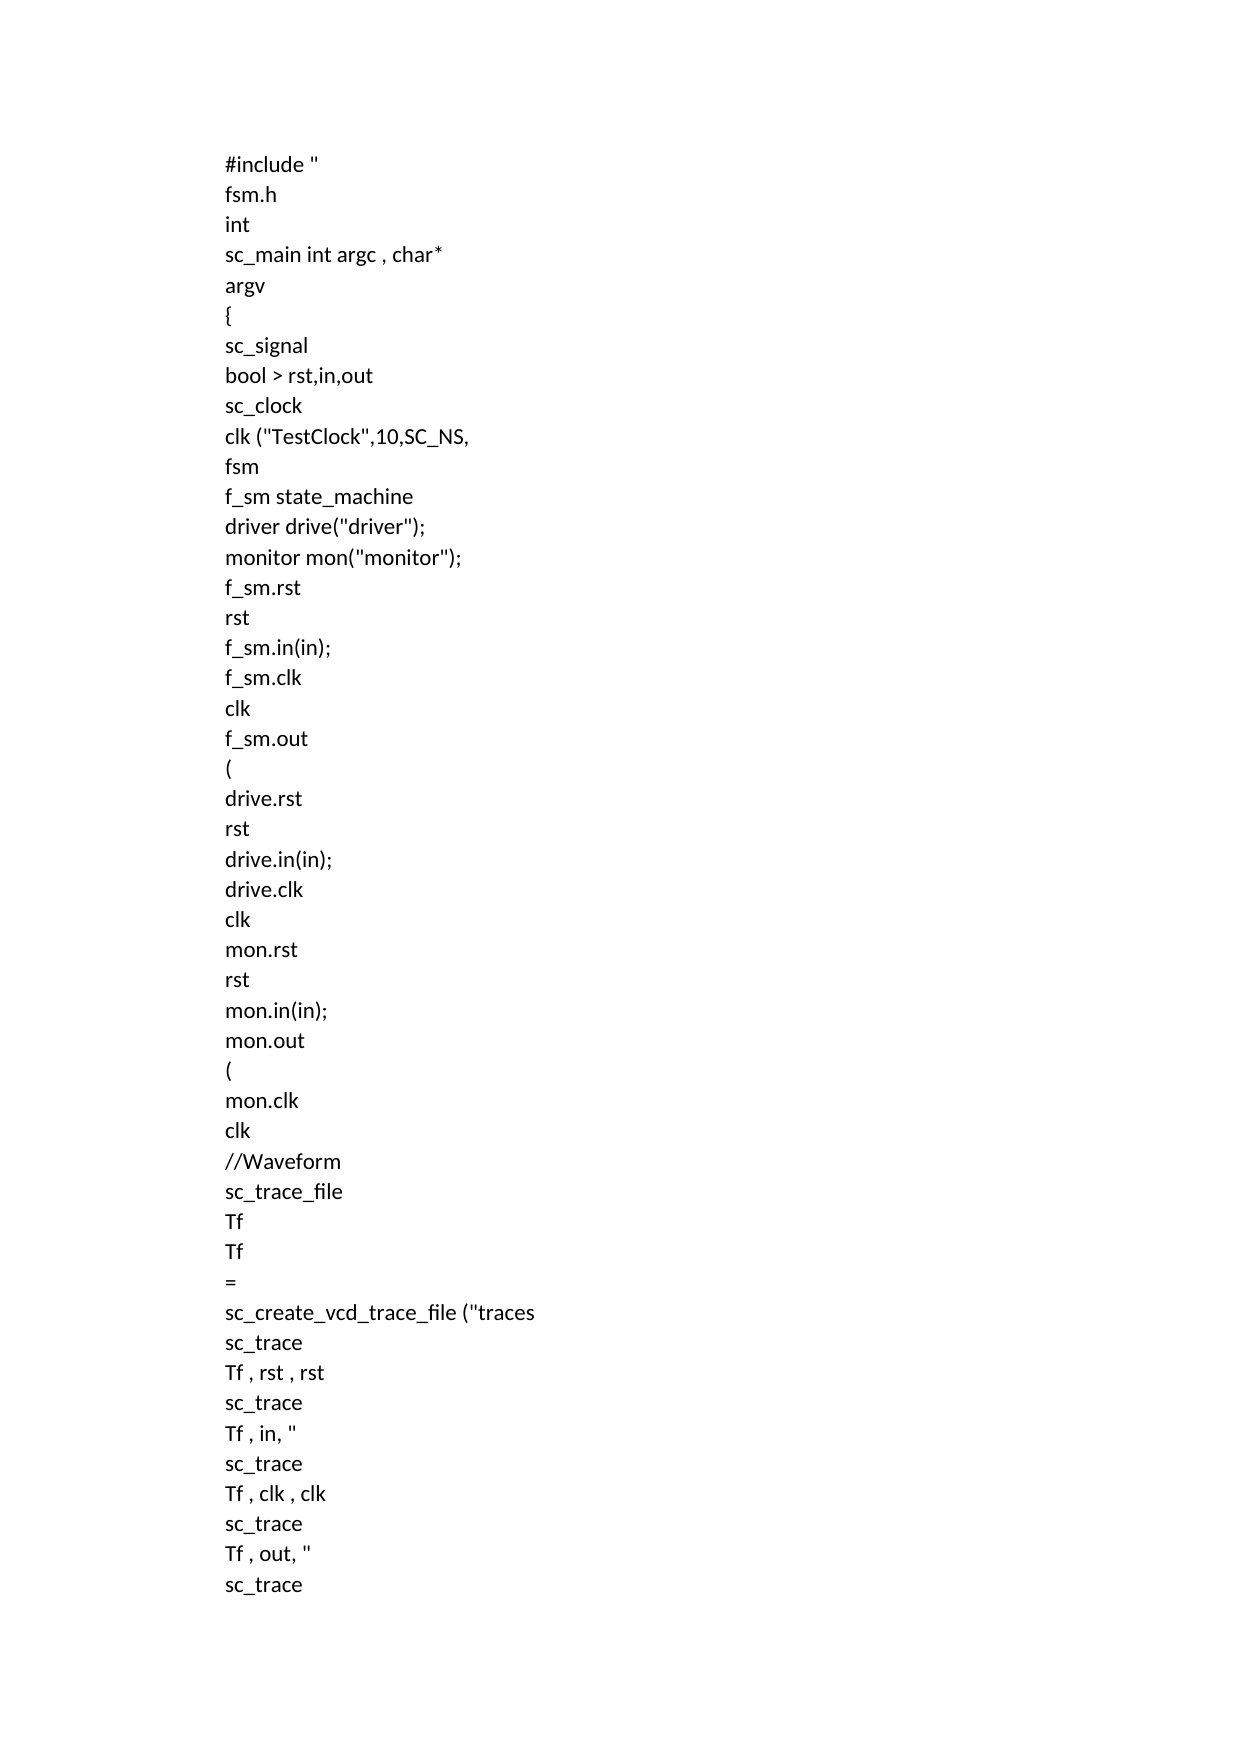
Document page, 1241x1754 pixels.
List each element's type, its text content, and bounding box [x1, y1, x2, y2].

list int [225, 210, 1090, 238]
list sc_signal [225, 331, 1090, 359]
list drive.clk [225, 875, 1090, 903]
list sc_create_vcd_trace_file ("traces [225, 1298, 1090, 1326]
list fsm.h [225, 180, 1090, 208]
list Tf , out, " [225, 1539, 1090, 1568]
list rst [225, 603, 1090, 631]
list mon.out [225, 1026, 1090, 1054]
list driver drive("driver"); [225, 512, 1090, 541]
list mon.rst [225, 935, 1090, 963]
list fsm [225, 452, 1090, 480]
list ( [225, 754, 1090, 782]
list bool > rst,in,out [225, 361, 1090, 389]
list f_sm.out [225, 724, 1090, 752]
list sc_trace [225, 1328, 1090, 1356]
list Tf , clk , clk [225, 1479, 1090, 1507]
list sc_trace [225, 1388, 1090, 1417]
list rst [225, 966, 1090, 994]
list { [225, 301, 1090, 329]
list monitor mon("monitor"); [225, 543, 1090, 571]
list mon.in(in); [225, 996, 1090, 1024]
list argv [225, 271, 1090, 299]
list clk [225, 1117, 1090, 1145]
list f_sm.clk [225, 663, 1090, 692]
list sc_trace [225, 1570, 1090, 1598]
list = [225, 1268, 1090, 1296]
list clk ("TestClock",10,SC_NS, [225, 422, 1090, 450]
list f_sm.rst [225, 573, 1090, 601]
list clk [225, 905, 1090, 933]
list sc_trace [225, 1509, 1090, 1537]
list mon.clk [225, 1086, 1090, 1114]
list f_sm.in(in); [225, 633, 1090, 661]
list drive.rst [225, 784, 1090, 812]
list drive.in(in); [225, 845, 1090, 873]
list Tf [225, 1237, 1090, 1266]
list sc_clock [225, 392, 1090, 420]
list Tf [225, 1207, 1090, 1235]
list rst [225, 814, 1090, 843]
list Tf , in, " [225, 1419, 1090, 1447]
list f_sm state_machine [225, 482, 1090, 510]
list Tf , rst , rst [225, 1358, 1090, 1386]
list //Waveform [225, 1147, 1090, 1175]
list sc_trace [225, 1449, 1090, 1477]
list #include " [225, 150, 1090, 178]
list ( [225, 1056, 1090, 1084]
list sc_main int argc , char* [225, 241, 1090, 269]
list sc_trace_file [225, 1177, 1090, 1205]
list clk [225, 694, 1090, 722]
